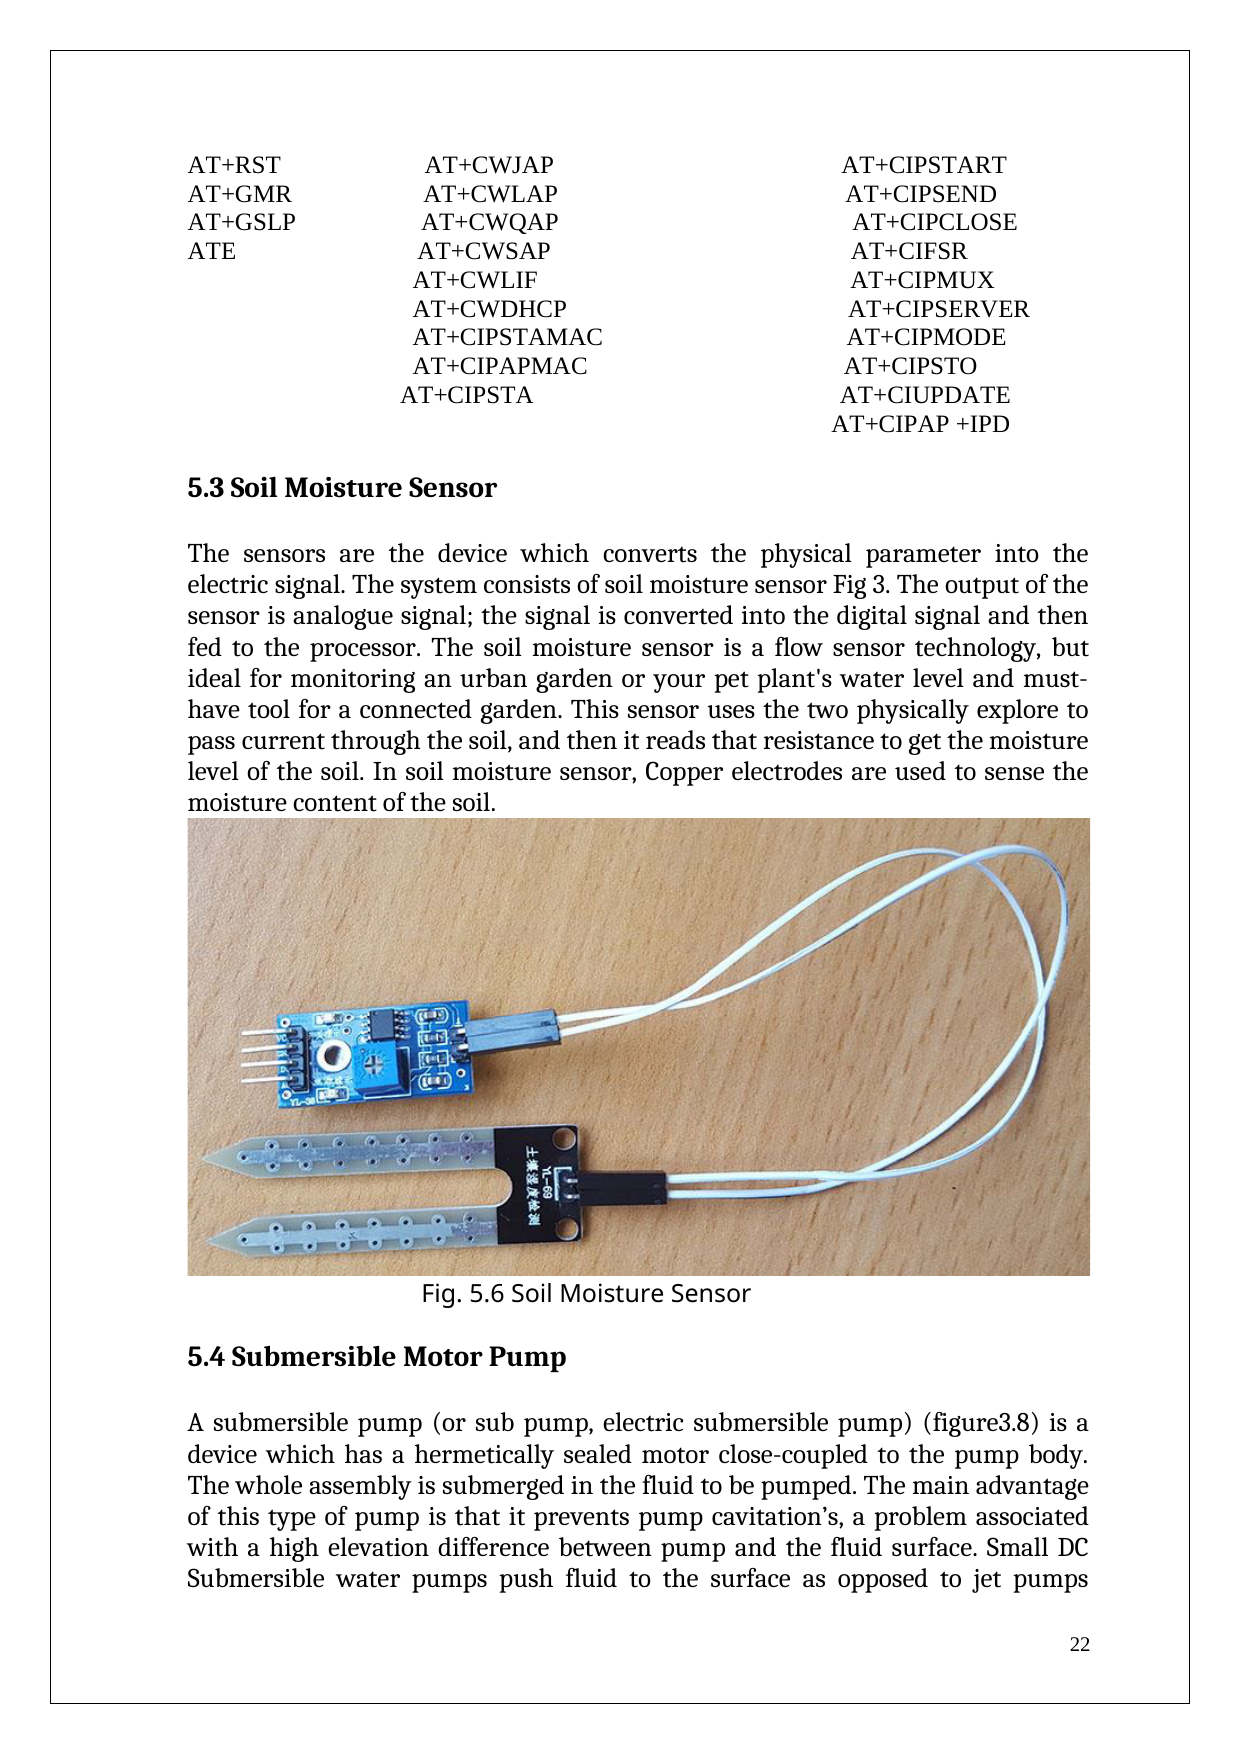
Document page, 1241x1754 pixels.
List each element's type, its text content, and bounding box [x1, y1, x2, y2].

text AT+CWDHCP AT+CIPSERVER [187, 294, 1090, 322]
text AT+RST AT+CWJAP AT+CIPSTART [187, 150, 1090, 179]
text AT+GSLP AT+CWQAP AT+CIPCLOSE [187, 207, 1090, 236]
text AT+CIPSTA AT+CIUPDATE [187, 380, 1090, 409]
text 5.4 Submersible Motor Pump [187, 1340, 1090, 1374]
text AT+CIPAPMAC AT+CIPSTO [187, 351, 1090, 380]
text Fig. 5.6 Soil Moisture Sensor [187, 1276, 1090, 1309]
text ATE AT+CWSAP AT+CIFSR [187, 236, 1090, 265]
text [187, 1407, 1090, 1594]
text AT+CIPAP +IPD [187, 409, 1090, 437]
text AT+CWLIF AT+CIPMUX [187, 265, 1090, 294]
text 5.3 Soil Moisture Sensor [187, 471, 1090, 504]
text AT+GMR AT+CWLAP AT+CIPSEND [187, 179, 1090, 207]
text AT+CIPSTAMAC AT+CIPMODE [187, 322, 1090, 351]
text The sensors are the device which converts the physical parameter into the electric signal. The system consists of soil moisture sensor Fig 3. The output of the sensor is analogue signal; the signal is converted into the digital signal and then fed to the processor. The soil moisture sensor is a flow sensor technology, but ideal for monitoring an urban garden or your pet plant's water level and must-have tool for a connected garden. This sensor uses the two physically explore to pass current through the soil, and then it reads that resistance to get the moisture level of the soil. In soil moisture sensor, Copper electrodes are used to sense the moisture content of the soil. [187, 538, 1090, 818]
